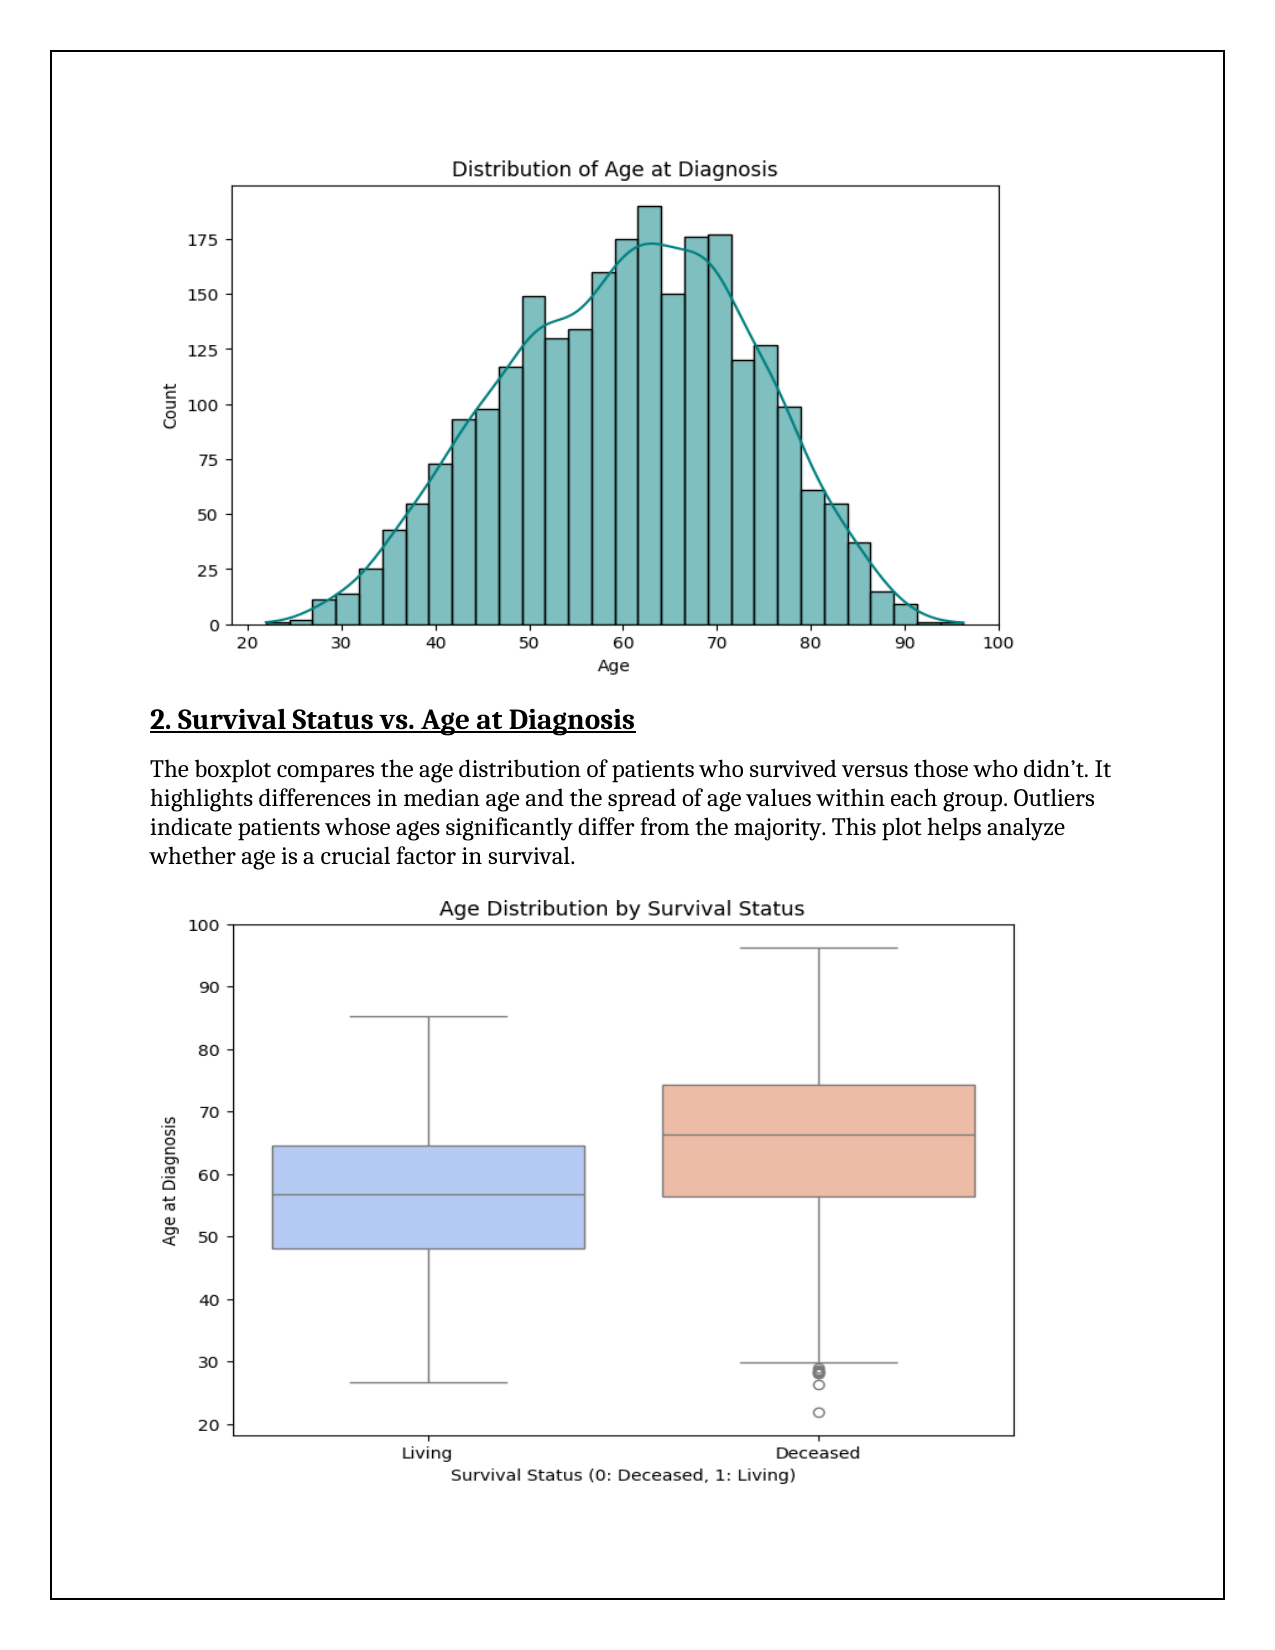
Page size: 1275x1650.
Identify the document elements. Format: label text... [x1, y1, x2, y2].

text The boxplot compares the age distribution of patients who survived versus those who didn’t. It highlights differences in median age and the spread of age values within each group. Outliers indicate patients whose ages significantly differ from the majority. This plot helps analyze whether age is a crucial factor in survival. [150, 755, 1125, 870]
picture [150, 150, 1025, 685]
picture [150, 889, 1025, 1494]
text 2. Survival Status vs. Age at Diagnosis [150, 703, 1125, 737]
